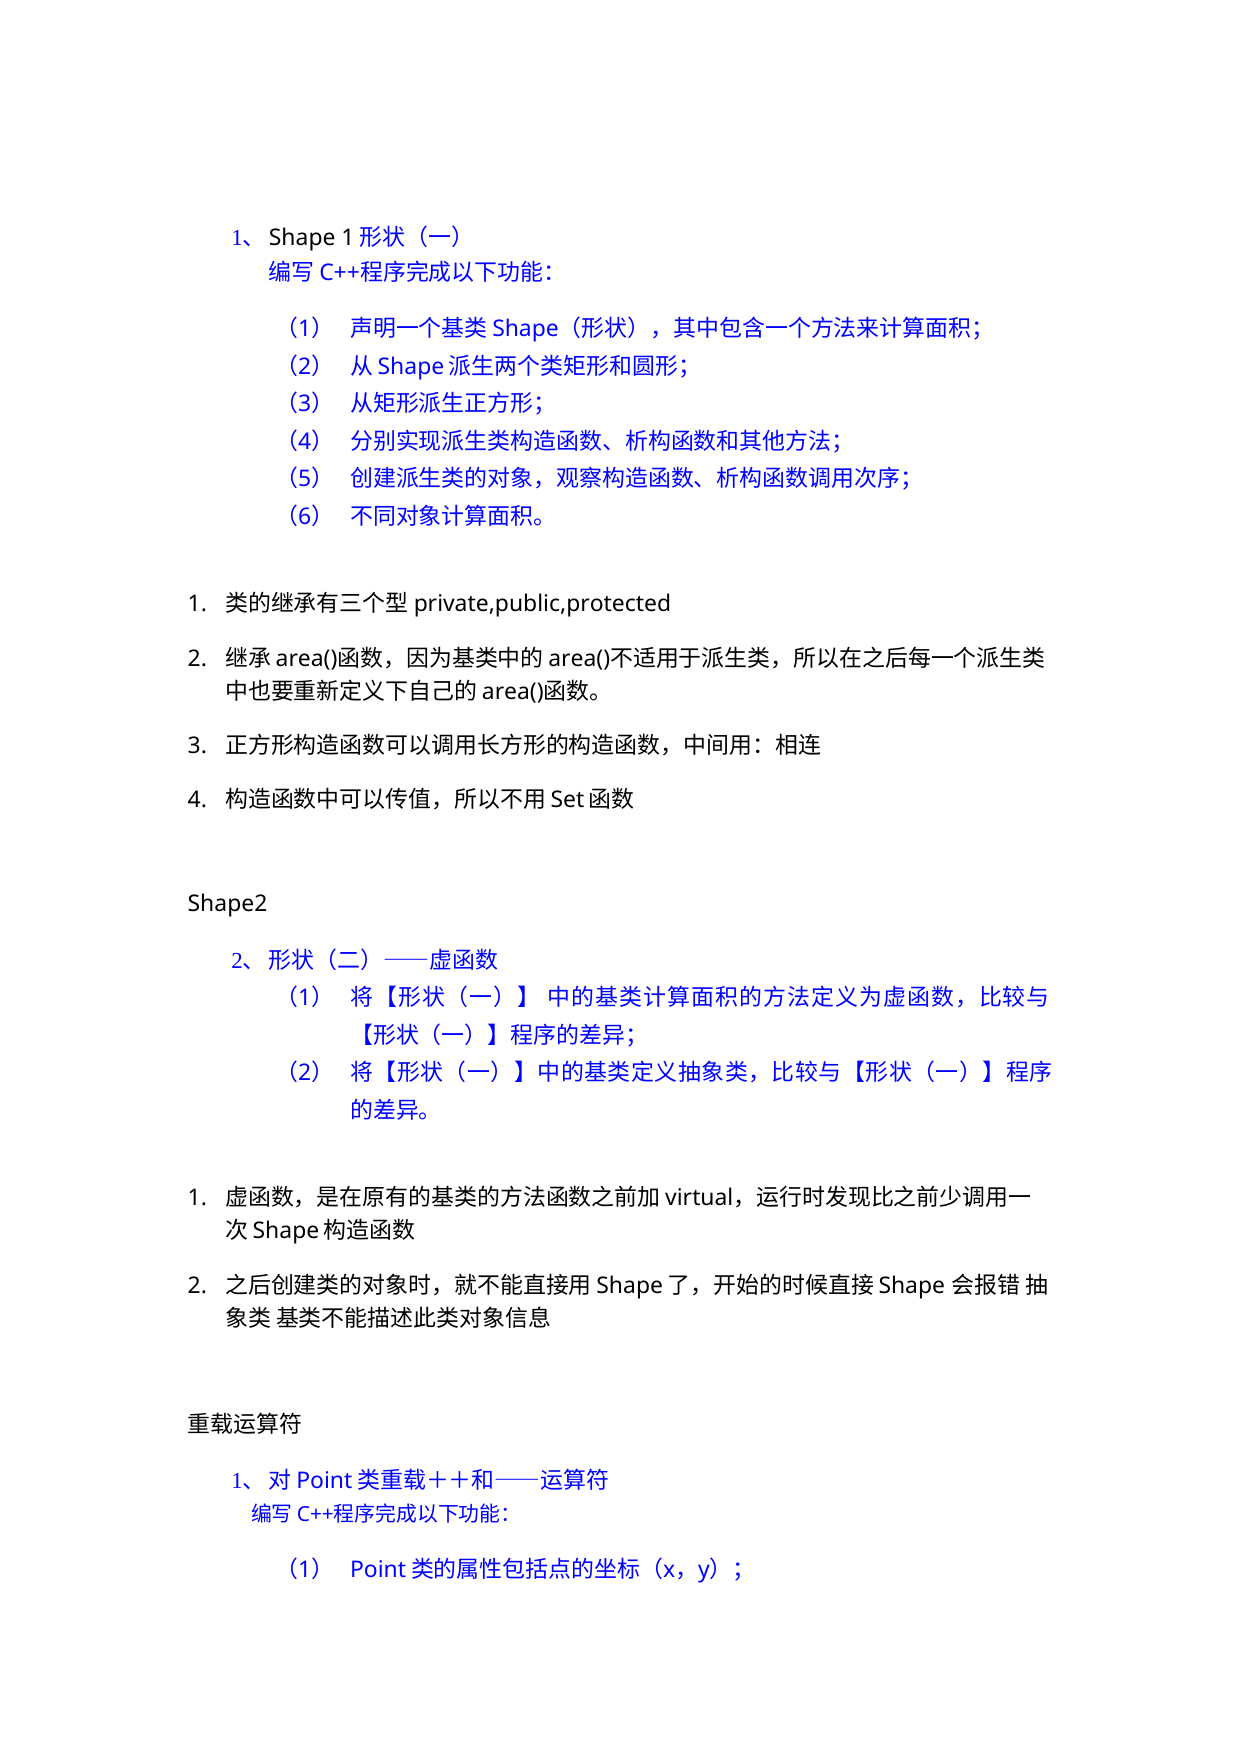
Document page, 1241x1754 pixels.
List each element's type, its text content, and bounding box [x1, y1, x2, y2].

text 编写C++程序完成以下功能： [231, 254, 1053, 287]
list 之后创建类的对象时，就不能直接用Shape了，开始的时候直接Shape 会报错 抽象类 基类不能描述此类对象信息 [187, 1267, 1053, 1333]
list 从矩形派生正方形； [275, 383, 1053, 421]
list 从Shape派生两个类矩形和圆形； [275, 346, 1053, 383]
text 重载运算符 [187, 1406, 1053, 1439]
list Shape 1形状（一） [231, 217, 1053, 254]
list 将【形状（一）】中的基类定义抽象类，比较与【形状（一）】程序的差异。 [275, 1052, 1053, 1127]
list 分别实现派生类构造函数、析构函数和其他方法； [275, 421, 1053, 458]
list 不同对象计算面积。 [275, 496, 1053, 533]
text Shape2 [187, 887, 1053, 919]
list 构造函数中可以传值，所以不用Set函数 [187, 781, 1053, 814]
list 类的继承有三个型 private,public,protected [187, 585, 1053, 619]
list Point类的属性包括点的坐标（x，y）； [275, 1549, 1053, 1586]
list 将【形状（一）】 中的基类计算面积的方法定义为虚函数，比较与【形状（一）】程序的差异； [275, 977, 1053, 1052]
text 编写C++程序完成以下功能： [187, 1498, 1053, 1528]
list 继承area()函数，因为基类中的area()不适用于派生类，所以在之后每一个派生类中也要重新定义下自己的area()函数。 [187, 639, 1053, 706]
list 虚函数，是在原有的基类的方法函数之前加virtual，运行时发现比之前少调用一次Shape构造函数 [187, 1179, 1053, 1246]
list 正方形构造函数可以调用长方形的构造函数，中间用：相连 [187, 727, 1053, 760]
list 创建派生类的对象，观察构造函数、析构函数调用次序； [275, 458, 1053, 496]
list 形状（二）——虚函数 [231, 939, 1053, 977]
list 声明一个基类Shape（形状），其中包含一个方法来计算面积； [275, 308, 1053, 346]
list 对Point类重载＋＋和――运算符 [231, 1460, 1053, 1498]
